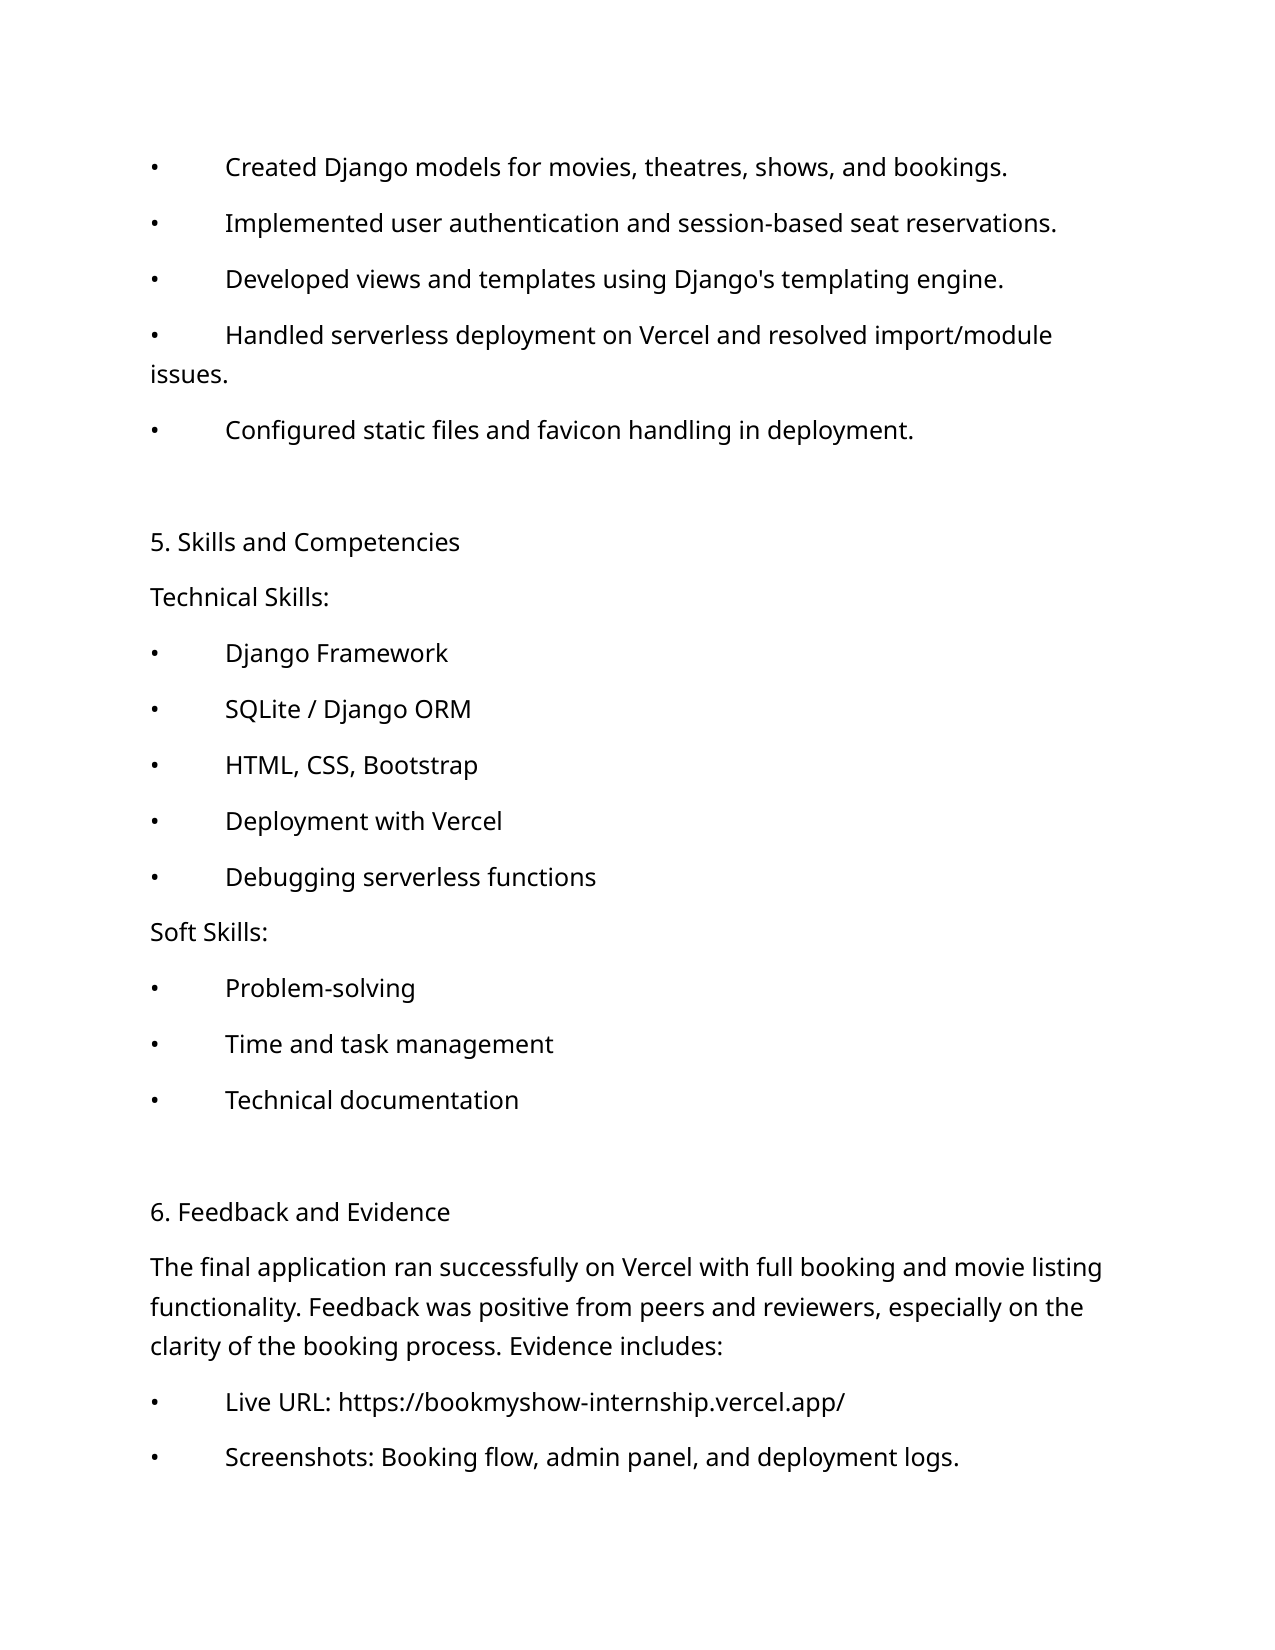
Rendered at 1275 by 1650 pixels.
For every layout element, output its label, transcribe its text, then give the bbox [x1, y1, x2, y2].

text • Problem-solving [150, 971, 1125, 1005]
text • Handled serverless deployment on Vercel and resolved import/module issues. [150, 317, 1125, 391]
text • SQLite / Django ORM [150, 692, 1125, 726]
text • Django Framework [150, 636, 1125, 670]
text • Technical documentation [150, 1082, 1125, 1117]
text • Debugging serverless functions [150, 859, 1125, 893]
text • Developed views and templates using Django's templating engine. [150, 262, 1125, 296]
text 5. Skills and Competencies [150, 524, 1125, 558]
text The final application ran successfully on Vercel with full booking and movie listing functionality. Feedback was positive from peers and reviewers, especially on the clarity of the booking process. Evidence includes: [150, 1250, 1125, 1362]
text • Configured static files and favicon handling in deployment. [150, 412, 1125, 447]
text • Screenshots: Booking flow, admin panel, and deployment logs. [150, 1440, 1125, 1474]
text 6. Feedback and Evidence [150, 1194, 1125, 1228]
text Technical Skills: [150, 580, 1125, 614]
text • Created Django models for movies, theatres, shows, and bookings. [150, 150, 1125, 184]
text • Implemented user authentication and session-based seat reservations. [150, 206, 1125, 240]
text • Live URL: https://bookmyshow-internship.vercel.app/ [150, 1384, 1125, 1418]
text • Deployment with Vercel [150, 803, 1125, 837]
text • Time and task management [150, 1027, 1125, 1061]
text Soft Skills: [150, 915, 1125, 949]
text • HTML, CSS, Bootstrap [150, 747, 1125, 782]
